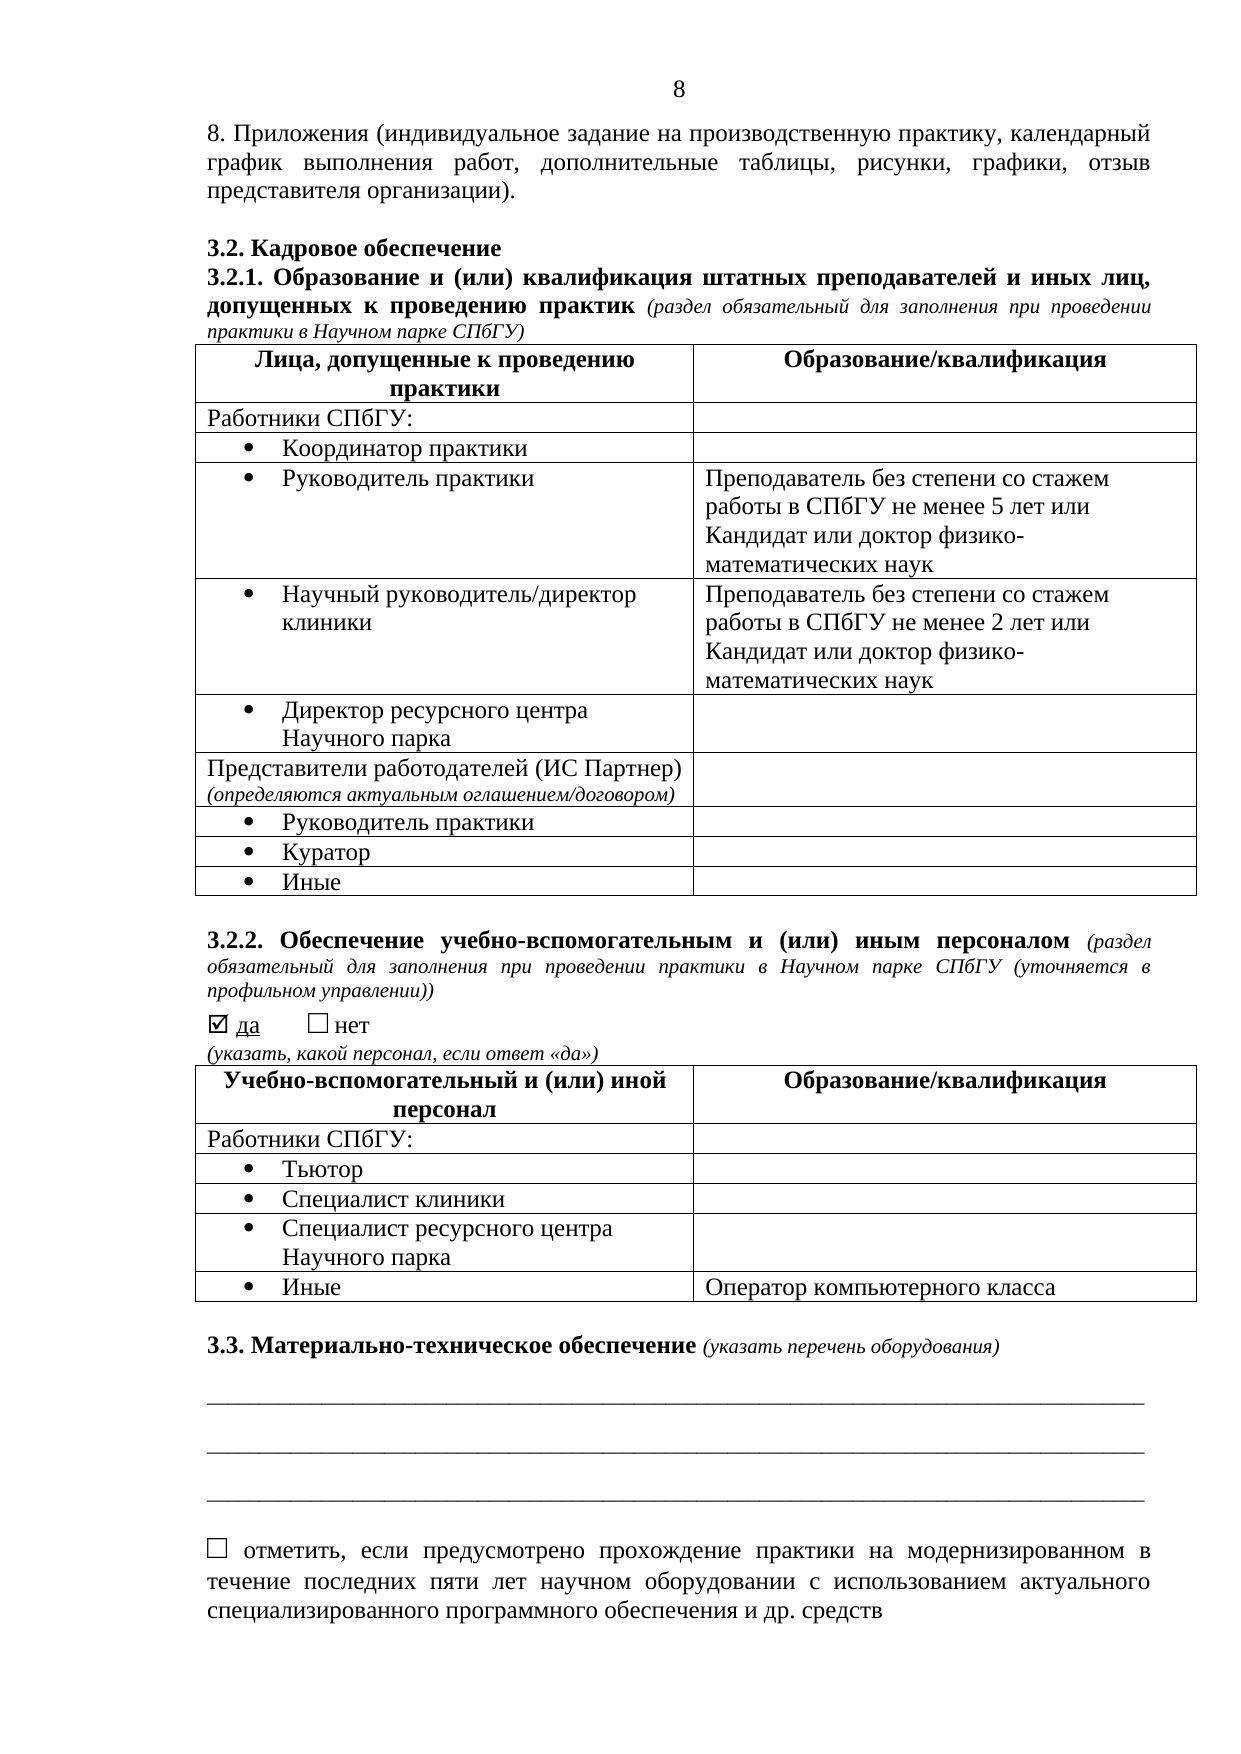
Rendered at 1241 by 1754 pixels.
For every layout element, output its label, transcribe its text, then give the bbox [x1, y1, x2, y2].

table_cell Специалист клиники [196, 1184, 693, 1212]
table_cell Работники СПбГУ: [196, 1124, 693, 1153]
table_cell Работники СПбГУ: [196, 403, 693, 432]
table_cell [694, 807, 1196, 836]
text 8. Приложения (индивидуальное задание на производственную практику, календарный график выполнения работ, дополнительные таблицы, рисунки, графики, отзыв представителя организации). [207, 118, 1152, 204]
table_cell Координатор практики [196, 433, 693, 462]
table_cell Оператор компьютерного класса [694, 1272, 1196, 1301]
text (указать, какой персонал, если ответ «да») [207, 1040, 1152, 1064]
text 3.2.2. Обеспечение учебно-вспомогательным и (или) иным персоналом (раздел обязательный для заполнения при проведении практики в Научном парке СПбГУ (уточняется в профильном управлении)) [207, 925, 1152, 1002]
table_cell Куратор [196, 837, 693, 866]
table_cell Директор ресурсного центра Научного парка [196, 695, 693, 752]
text __________________________________________________________________________________________ [207, 1431, 1152, 1456]
text 3.2.1. Образование и (или) квалификация штатных преподавателей и иных лиц, допущенных к проведению практик (раздел обязательный для заполнения при проведении практики в Научном парке СПбГУ) [207, 262, 1152, 343]
table_cell Иные [196, 1272, 693, 1301]
table_header Учебно-вспомогательный и (или) иной персонал [196, 1066, 693, 1123]
table_cell [694, 753, 1196, 806]
table_cell [694, 1184, 1196, 1212]
table_cell Преподаватель без степени со стажем работы в СПбГУ не менее 5 лет или Кандидат или доктор физико-математических наук [694, 463, 1196, 578]
table_cell Тьютор [196, 1154, 693, 1183]
table_header Лица, допущенные к проведению практики [196, 345, 693, 402]
table_cell [694, 1124, 1196, 1153]
table_cell [694, 695, 1196, 752]
table_cell [694, 403, 1196, 432]
text 3.3. Материально-техническое обеспечение (указать перечень оборудования) [207, 1331, 1152, 1359]
table_cell [694, 1154, 1196, 1183]
table_cell Иные [196, 867, 693, 895]
text да □ нет [207, 1002, 1152, 1040]
table_cell [694, 837, 1196, 866]
text __________________________________________________________________________________________ [207, 1479, 1152, 1504]
table_cell Руководитель практики [196, 807, 693, 836]
table_cell [694, 1214, 1196, 1271]
table_cell Руководитель практики [196, 463, 693, 578]
table_cell Специалист ресурсного центра Научного парка [196, 1214, 693, 1271]
text __________________________________________________________________________________________ [207, 1383, 1152, 1407]
table_header Образование/квалификация [694, 1066, 1196, 1123]
table_cell [694, 433, 1196, 462]
table_cell Представители работодателей (ИС Партнер) (определяются актуальным оглашением/договором) [196, 753, 693, 806]
table_cell Научный руководитель/директор клиники [196, 579, 693, 694]
table_header Образование/квалификация [694, 345, 1196, 402]
text 3.2. Кадровое обеспечение [207, 233, 1152, 262]
table_cell Преподаватель без степени со стажем работы в СПбГУ не менее 2 лет или Кандидат или доктор физико-математических наук [694, 579, 1196, 694]
text □ отметить, если предусмотрено прохождение практики на модернизированном в течение последних пяти лет научном оборудовании с использованием актуального специализированного программного обеспечения и др. средств [207, 1528, 1152, 1623]
table_cell [694, 867, 1196, 895]
